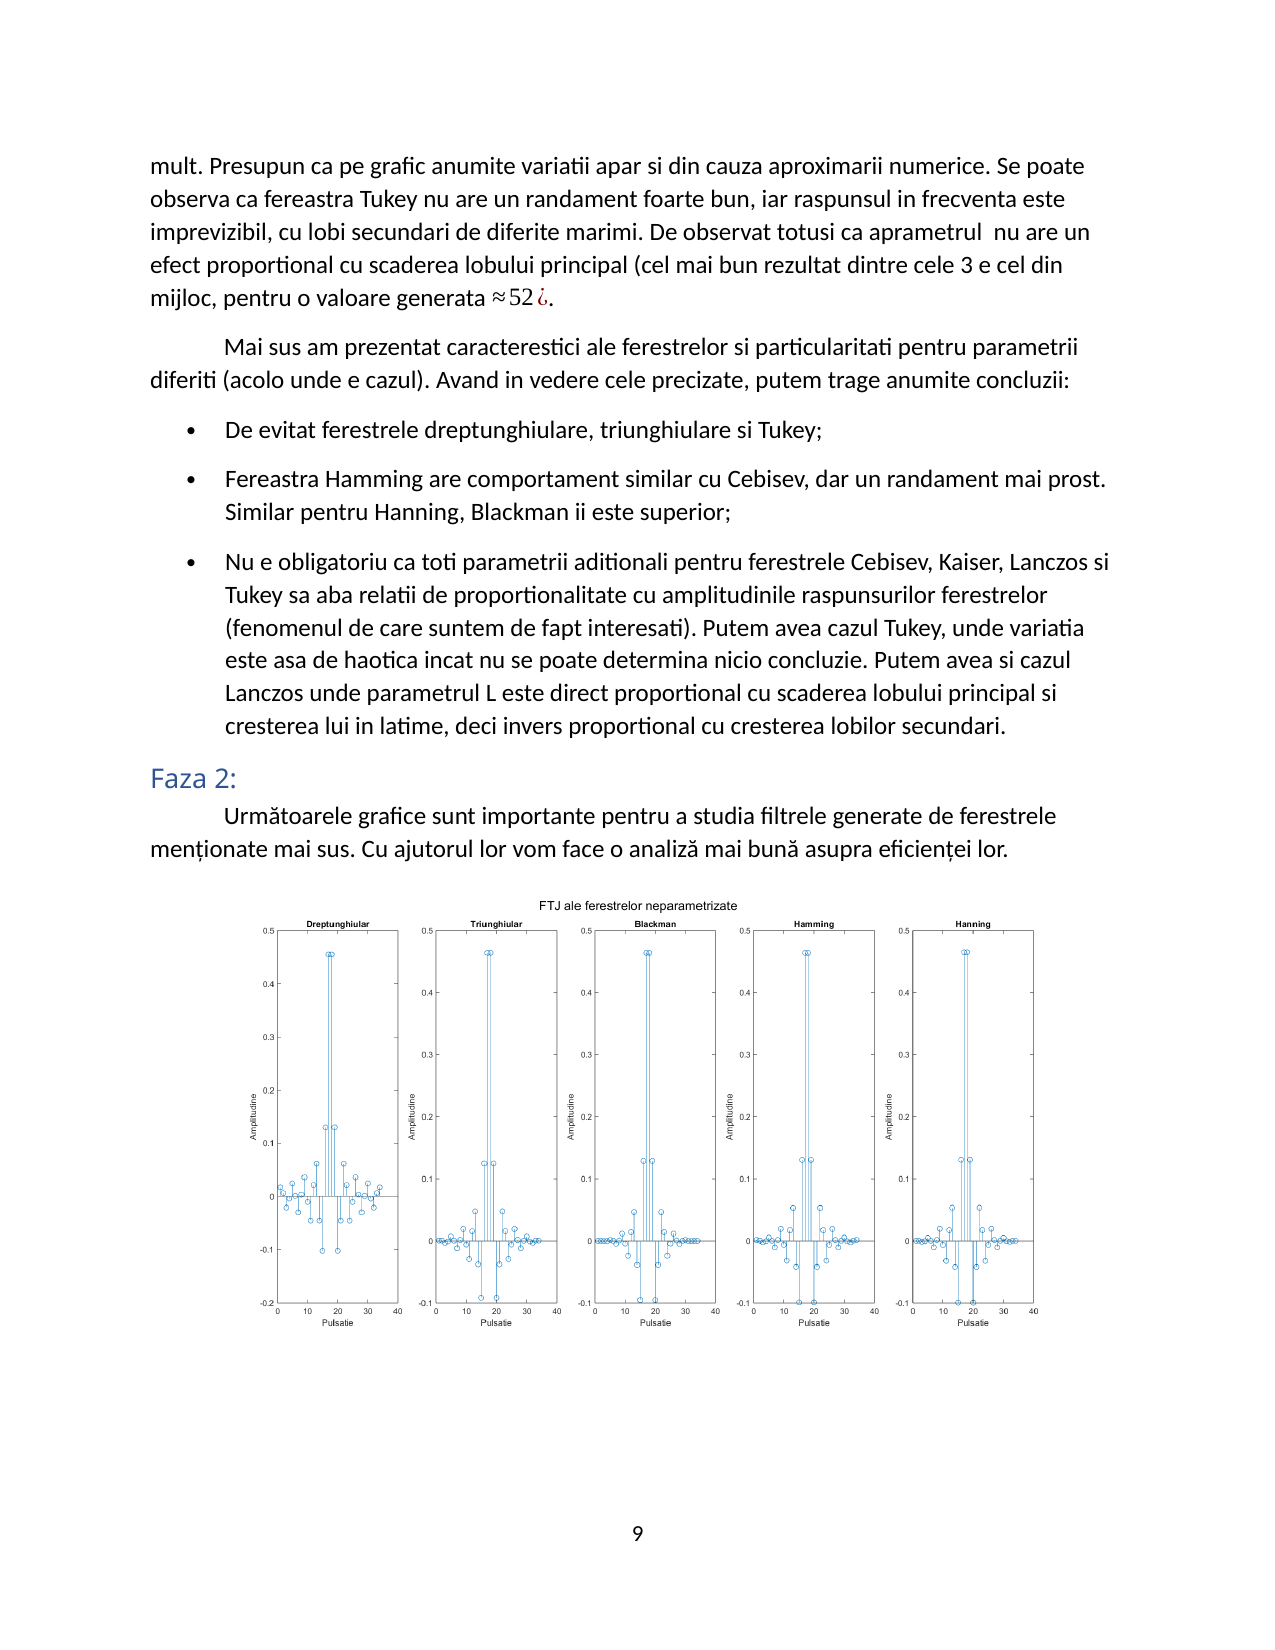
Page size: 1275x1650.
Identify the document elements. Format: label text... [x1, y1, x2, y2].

text Următoarele grafice sunt importante pentru a studia filtrele generate de ferestrele menționate mai sus. Cu ajutorul lor vom face o analiză mai bună asupra eficienței lor. [150, 800, 1125, 863]
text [150, 150, 1125, 312]
subtitle Faza 2: [150, 760, 1125, 797]
list De evitat ferestrele dreptunghiulare, triunghiulare si Tukey; [187, 414, 1125, 444]
list Fereastra Hamming are comportament similar cu Cebisev, dar un randament mai prost. Similar pentru Hanning, Blackman ii este superior; [187, 463, 1125, 527]
text Mai sus am prezentat caracterestici ale ferestrelor si particularitati pentru parametrii diferiti (acolo unde e cazul). Avand in vedere cele precizate, putem trage anumite concluzii: [150, 331, 1125, 395]
picture [150, 882, 1125, 1353]
list Nu e obligatoriu ca toti parametrii aditionali pentru ferestrele Cebisev, Kaiser, Lanczos si Tukey sa aba relatii de proportionalitate cu amplitudinile raspunsurilor ferestrelor (fenomenul de care suntem de fapt interesati). Putem avea cazul Tukey, unde variatia este asa de haotica incat nu se poate determina nicio concluzie. Putem avea si cazul Lanczos unde parametrul L este direct proportional cu scaderea lobului principal si cresterea lui in latime, deci invers proportional cu cresterea lobilor secundari. [187, 546, 1125, 741]
